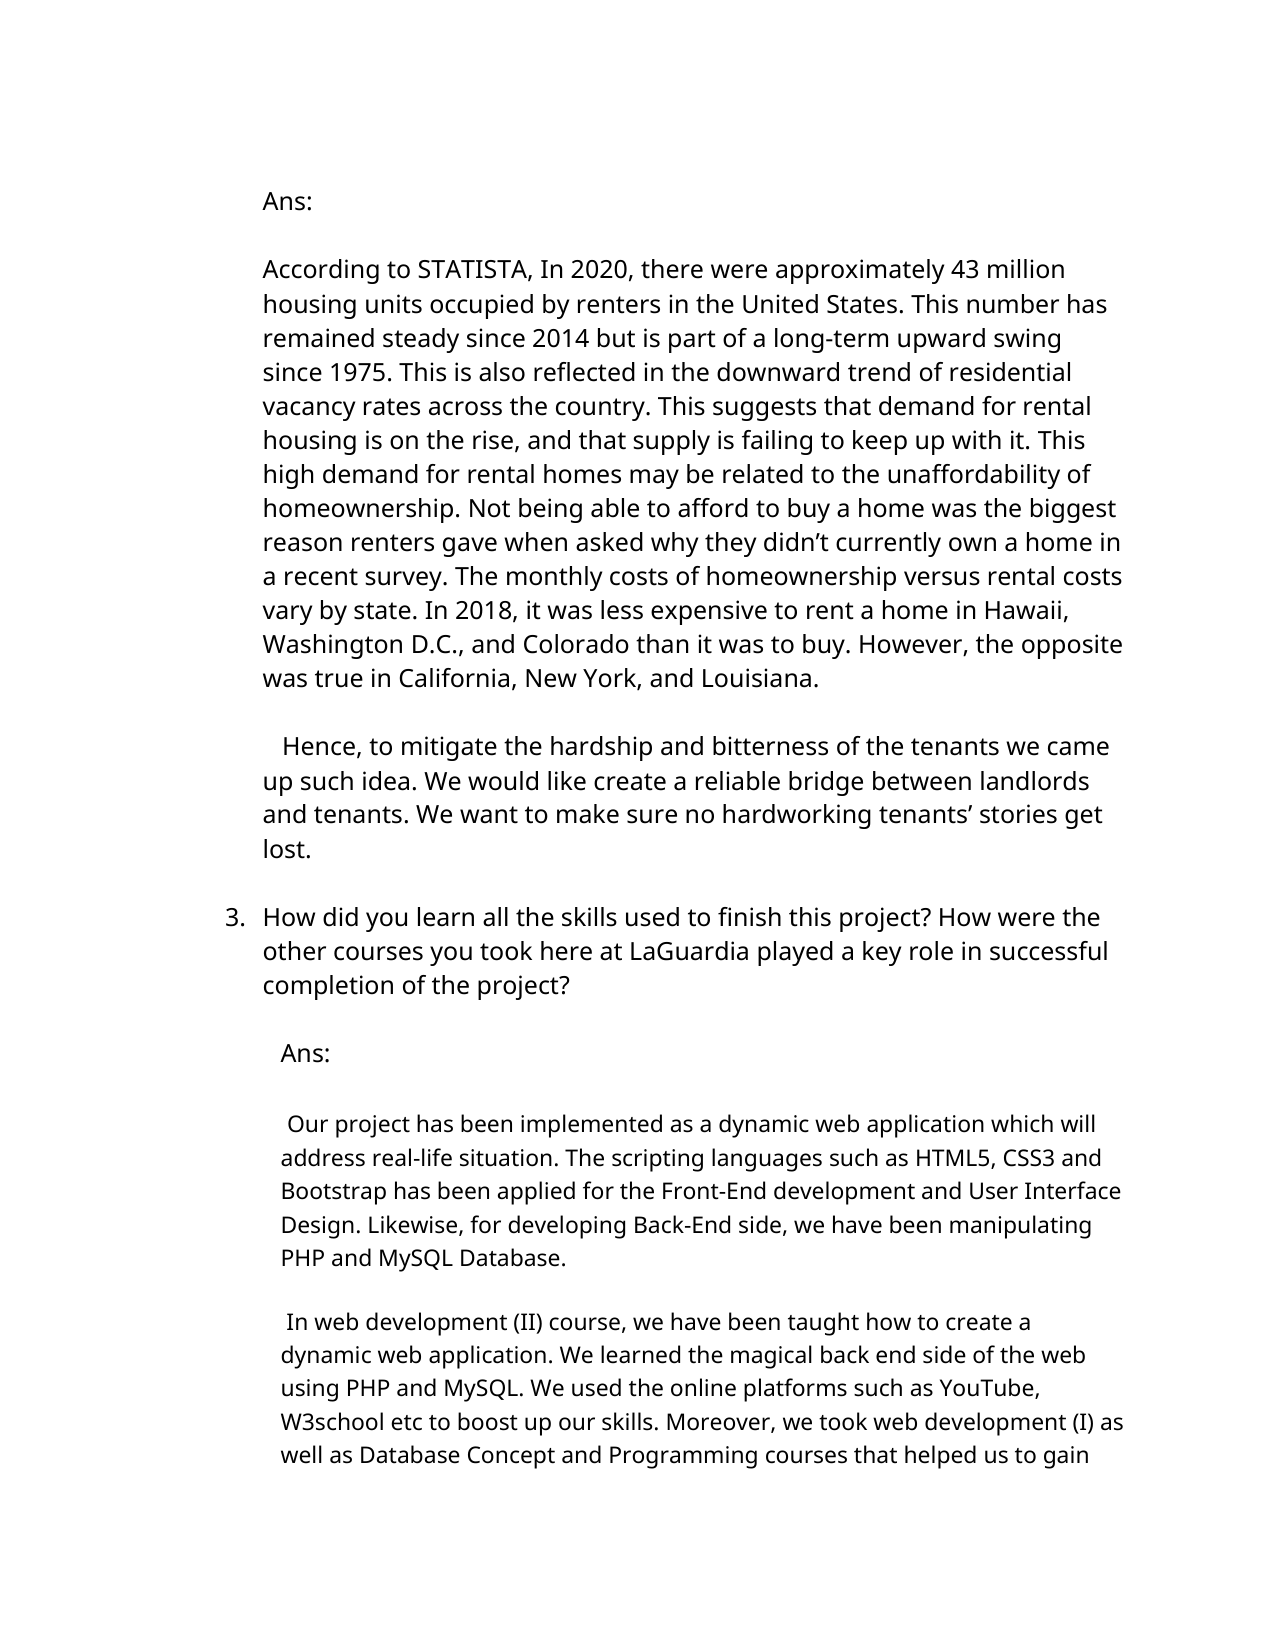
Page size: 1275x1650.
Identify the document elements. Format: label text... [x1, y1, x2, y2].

text Ans: [262, 184, 1125, 218]
text Our project has been implemented as a dynamic web application which will address real-life situation. The scripting languages such as HTML5, CSS3 and Bootstrap has been applied for the Front-End development and User Interface Design. Likewise, for developing Back-End side, we have been manipulating PHP and MySQL Database. [280, 1108, 1125, 1273]
text Hence, to mitigate the hardship and bitterness of the tenants we came up such idea. We would like create a reliable bridge between landlords and tenants. We want to make sure no hardworking tenants’ stories get lost. [262, 729, 1125, 865]
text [280, 1305, 1125, 1470]
text According to STATISTA, In 2020, there were approximately 43 million housing units occupied by renters in the United States. This number has remained steady since 2014 but is part of a long-term upward swing since 1975. This is also reflected in the downward trend of residential vacancy rates across the country. This suggests that demand for rental housing is on the rise, and that supply is failing to keep up with it. This high demand for rental homes may be related to the unaffordability of homeownership. Not being able to afford to buy a home was the biggest reason renters gave when asked why they didn’t currently own a home in a recent survey. The monthly costs of homeownership versus rental costs vary by state. In 2018, it was less expensive to rent a home in Hawaii, Washington D.C., and Colorado than it was to buy. However, the opposite was true in California, New York, and Louisiana. [262, 252, 1125, 695]
text Ans: [280, 1036, 1125, 1070]
list How did you learn all the skills used to finish this project? How were the other courses you took here at LaGuardia played a key role in successful completion of the project? [225, 899, 1125, 1002]
